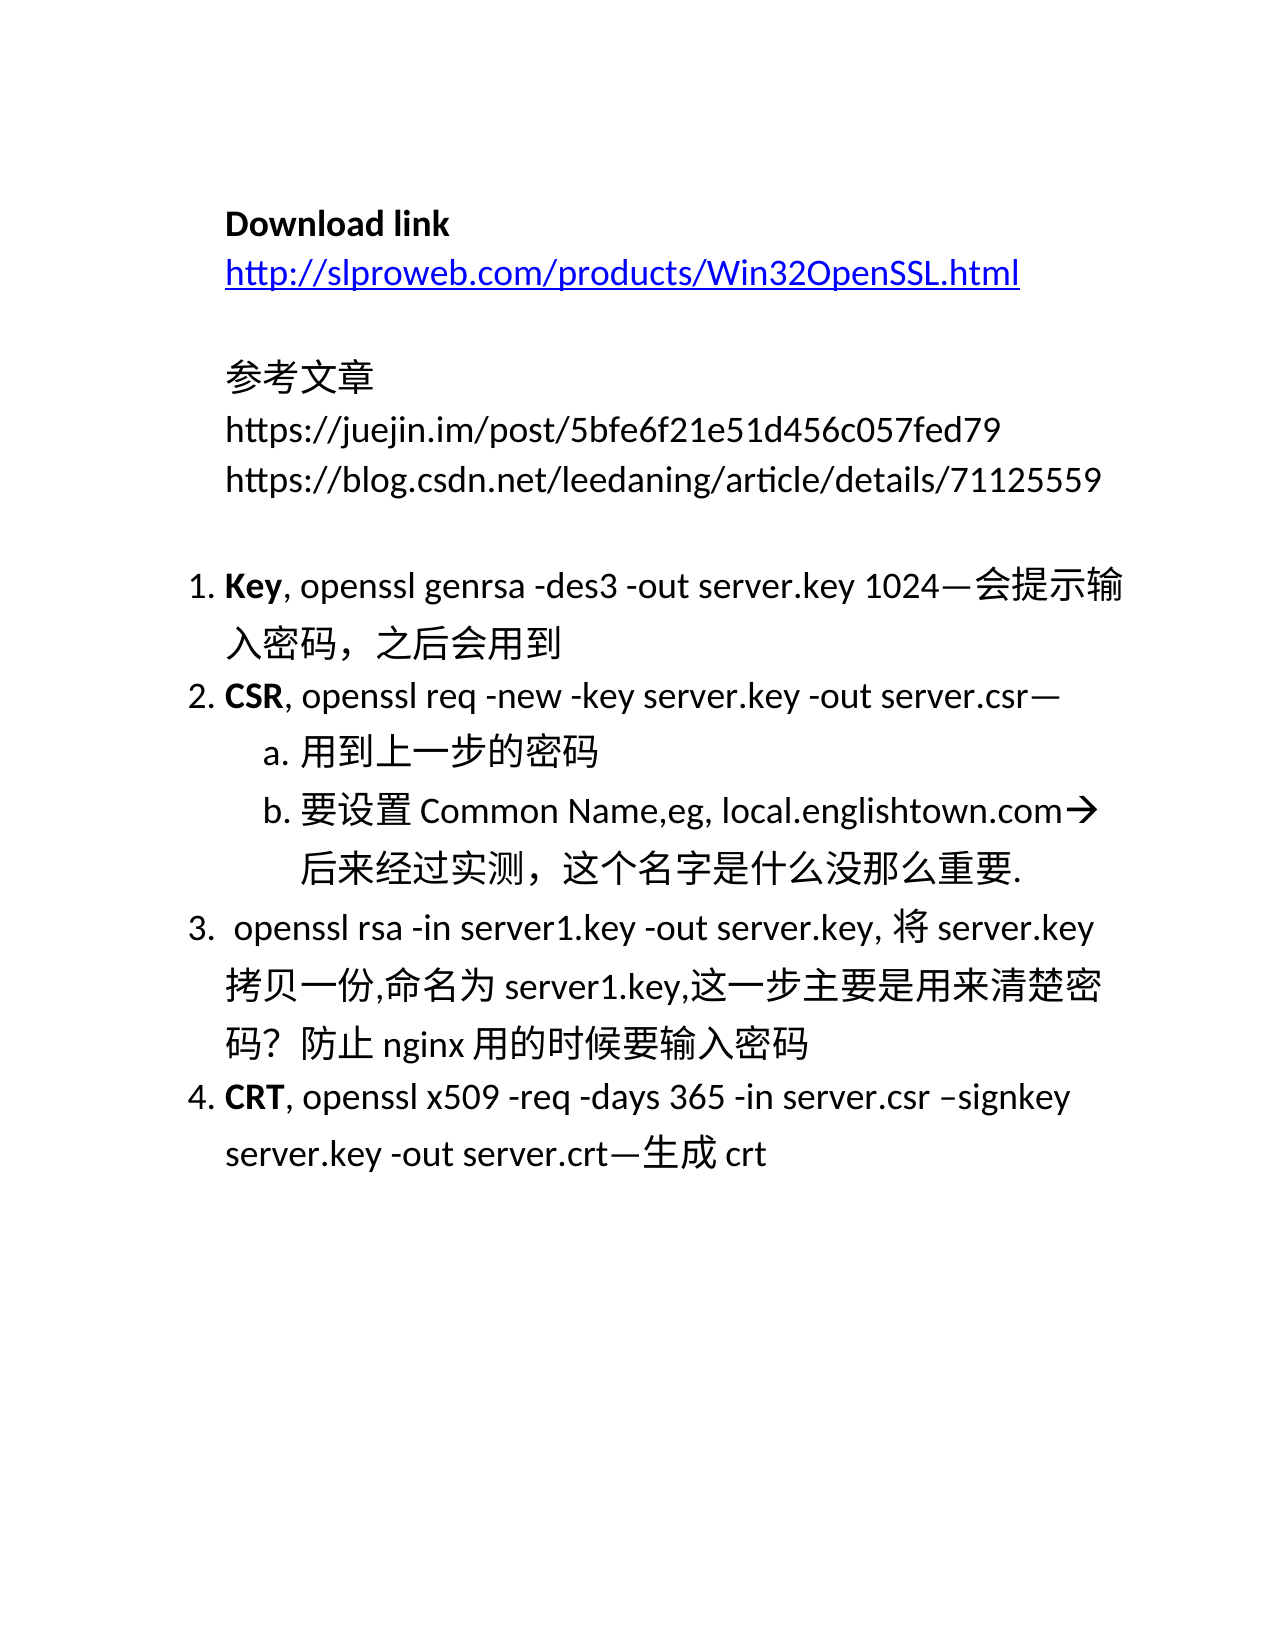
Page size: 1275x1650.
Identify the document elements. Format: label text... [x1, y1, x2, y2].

list Key, openssl genrsa -des3 -out server.key 1024—会提示输入密码，之后会用到 [187, 555, 1125, 668]
list openssl rsa -in server1.key -out server.key, 将server.key拷贝一份,命名为server1.key,这一步主要是用来清楚密码？防止nginx用的时候要输入密码 [187, 897, 1125, 1068]
list https://juejin.im/post/5bfe6f21e51d456c057fed79 [225, 406, 1125, 452]
list https://blog.csdn.net/leedaning/article/details/71125559 [225, 456, 1125, 502]
list 用到上一步的密码 [262, 721, 1125, 776]
list 参考文章 [225, 348, 1125, 402]
list CSR, openssl req -new -key server.key -out server.csr— [187, 672, 1125, 718]
list CRT, openssl x509 -req -days 365 -in server.csr –signkey server.key -out server.crt—生成crt [187, 1073, 1125, 1177]
list 要设置Common Name,eg, local.englishtown.com后来经过实测，这个名字是什么没那么重要. [262, 780, 1125, 893]
list Download link http://slproweb.com/products/Win32OpenSSL.html [225, 199, 1125, 295]
